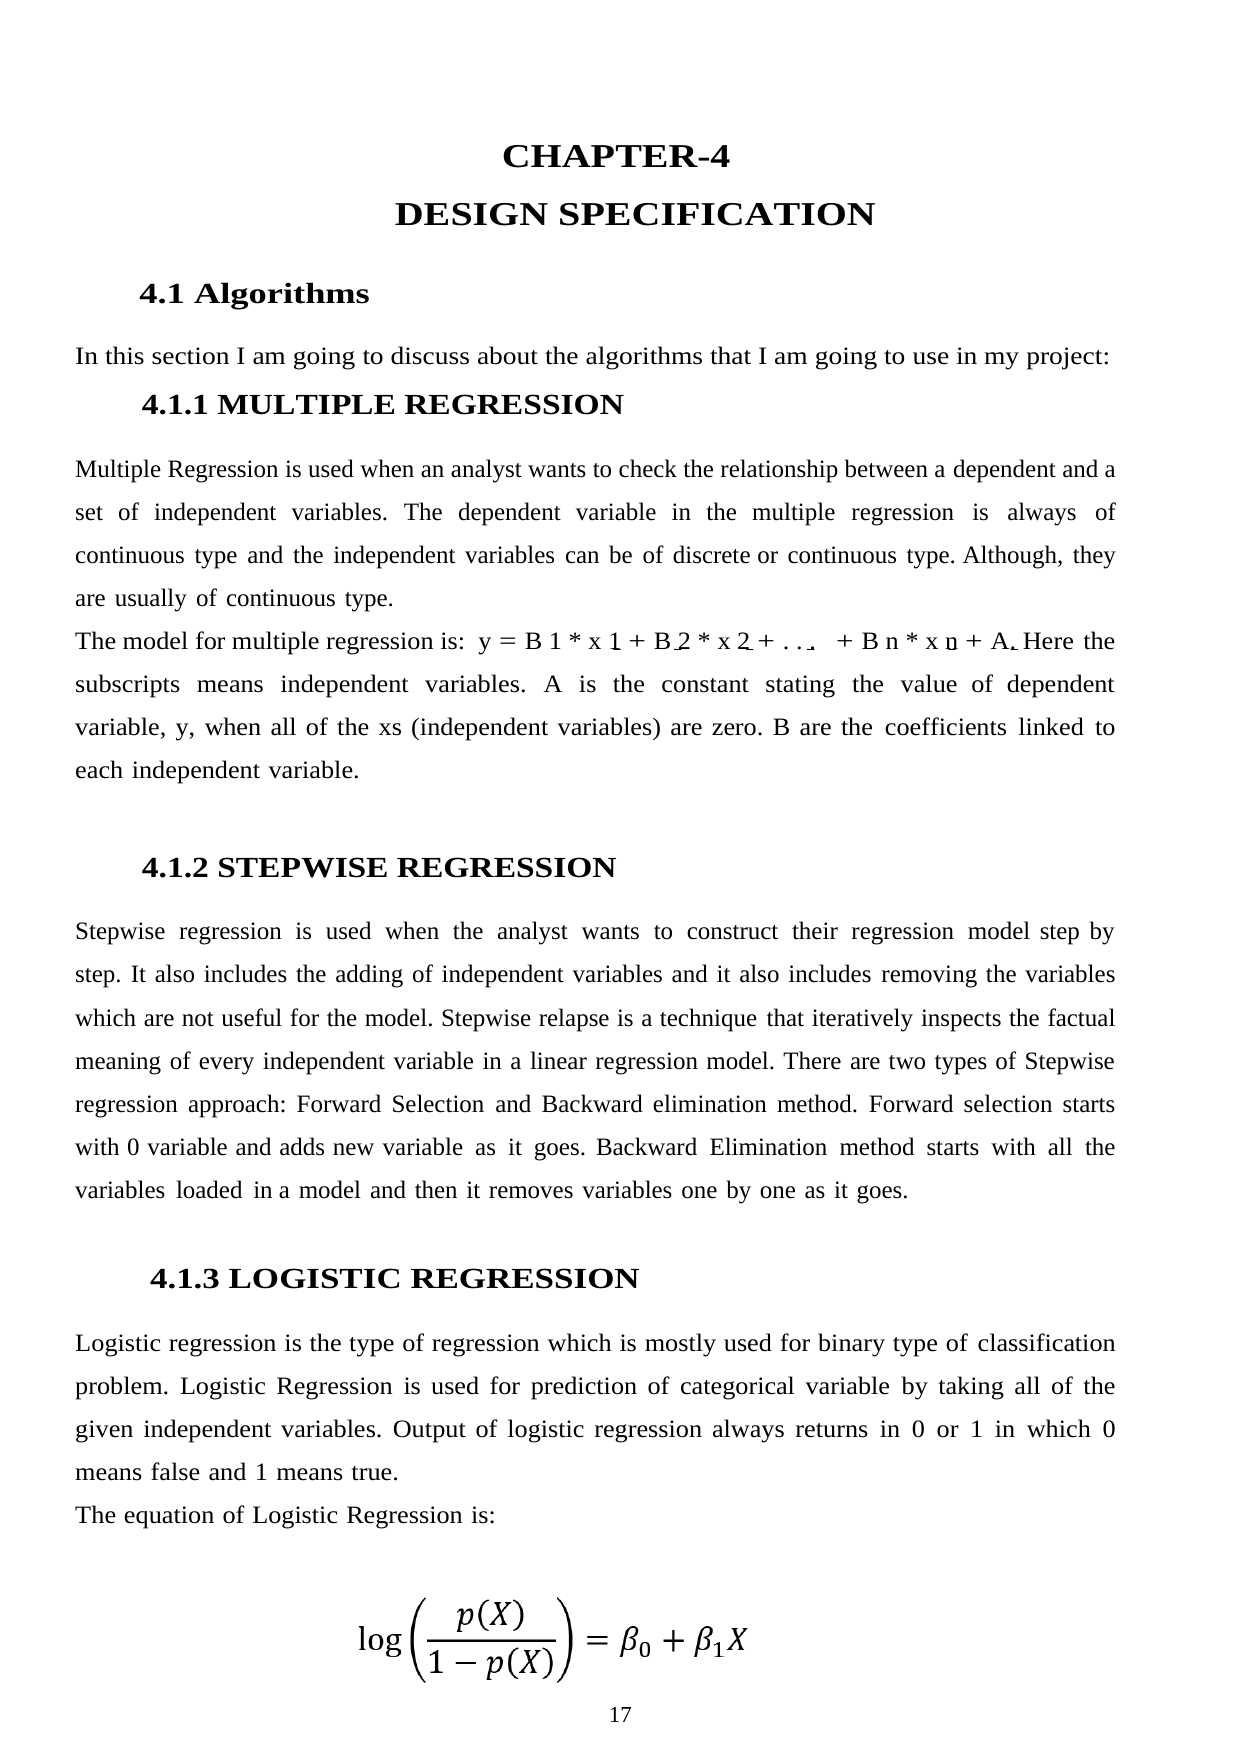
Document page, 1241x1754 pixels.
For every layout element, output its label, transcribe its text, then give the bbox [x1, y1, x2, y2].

text Multiple Regression is used when an analyst wants to check the relationship between a dependent and a set of independent variables. The dependent variable in the multiple regression is always of continuous type and the independent variables can be of discrete or continuous type. Although, they are usually of continuous type. [75, 454, 1116, 612]
subtitle 4.1 Algorithms [139, 276, 1101, 309]
subtitle CHAPTER-4 [131, 136, 1101, 174]
text The equation of Logistic Regression is: [75, 1500, 1178, 1529]
subtitle 4.1.1 MULTIPLE REGRESSION [62, 387, 1178, 421]
subtitle 4.1.2 STEPWISE REGRESSION [62, 850, 1178, 884]
subtitle 4.1.3 LOGISTIC REGRESSION [62, 1262, 1178, 1295]
text Logistic regression is the type of regression which is mostly used for binary type of classification problem. Logistic Regression is used for prediction of categorical variable by taking all of the given independent variables. Output of logistic regression always returns in 0 or 1 in which 0 means false and 1 means true. [75, 1328, 1116, 1486]
text In this section I am going to discuss about the algorithms that I am going to use in my project: [75, 341, 1115, 370]
text Stepwise regression is used when the analyst wants to construct their regression model step by step. It also includes the adding of independent variables and it also includes removing the variables which are not useful for the model. Stepwise relapse is a technique that iteratively inspects the factual meaning of every independent variable in a linear regression model. There are two types of Stepwise regression approach: Forward Selection and Backward elimination method. Forward selection starts with 0 variable and adds new variable as it goes. Backward Elimination method starts with all the variables loaded in a model and then it removes variables one by one as it goes. [75, 916, 1116, 1204]
subtitle DESIGN SPECIFICATION [75, 194, 1101, 232]
text The model for multiple regression is: y = B 1 * x 1 + B 2 * x 2 + . . . + B n * x n + A. Here the subscripts means independent variables. A is the constant stating the value of dependent variable, y, when all of the xs (independent variables) are zero. B are the coefficients linked to each independent variable. [75, 626, 1115, 784]
picture [358, 1597, 748, 1683]
